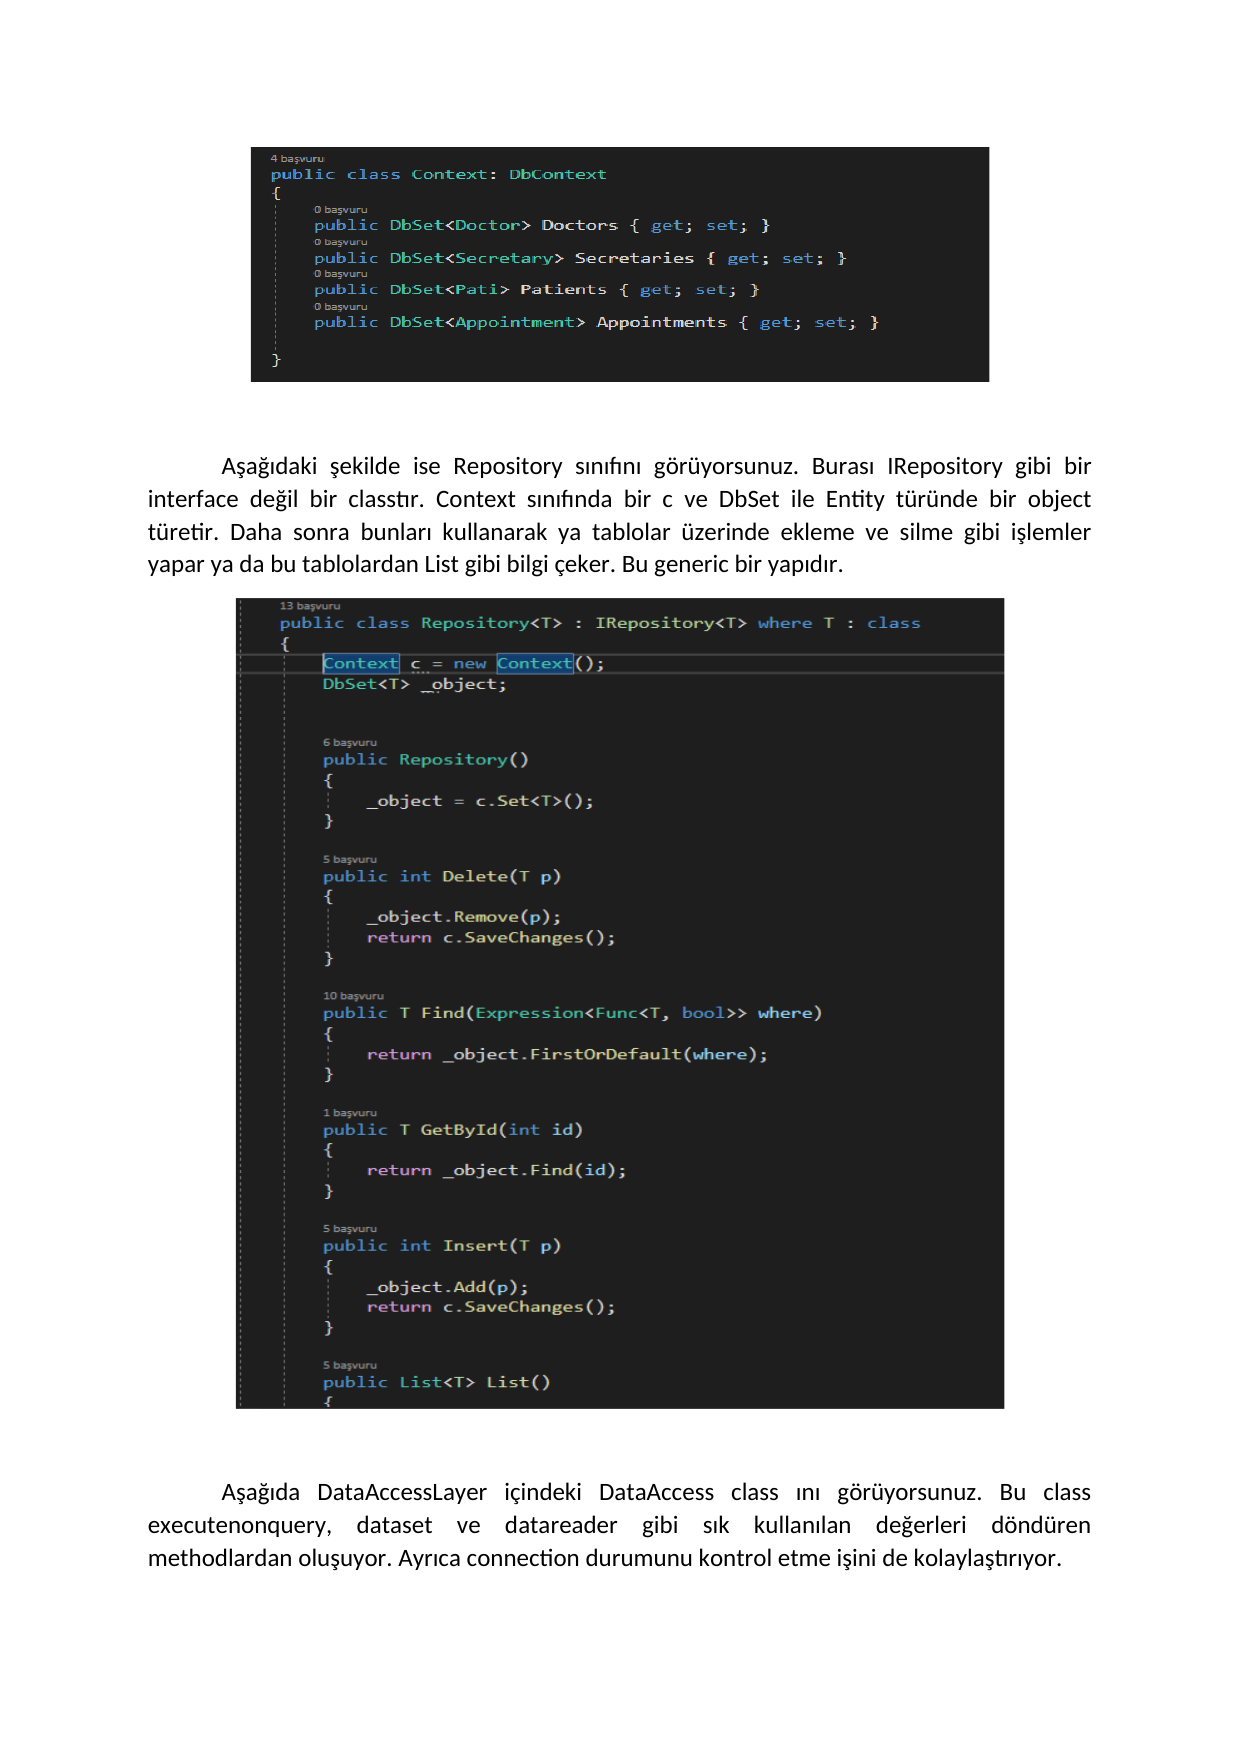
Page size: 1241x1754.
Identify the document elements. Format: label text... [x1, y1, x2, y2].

picture [235, 598, 1005, 1409]
picture [250, 147, 990, 382]
text Aşağıdaki şekilde ise Repository sınıfını görüyorsunuz. Burası IRepository gibi bir interface değil bir classtır. Context sınıfında bir c ve DbSet ile Entity türünde bir object türetir. Daha sonra bunları kullanarak ya tablolar üzerinde ekleme ve silme gibi işlemler yapar ya da bu tablolardan List gibi bilgi çeker. Bu generic bir yapıdır. [148, 450, 1093, 579]
text Aşağıda DataAccessLayer içindeki DataAccess class ını görüyorsunuz. Bu class executenonquery, dataset ve datareader gibi sık kullanılan değerleri döndüren methodlardan oluşuyor. Ayrıca connection durumunu kontrol etme işini de kolaylaştırıyor. [148, 1477, 1093, 1573]
